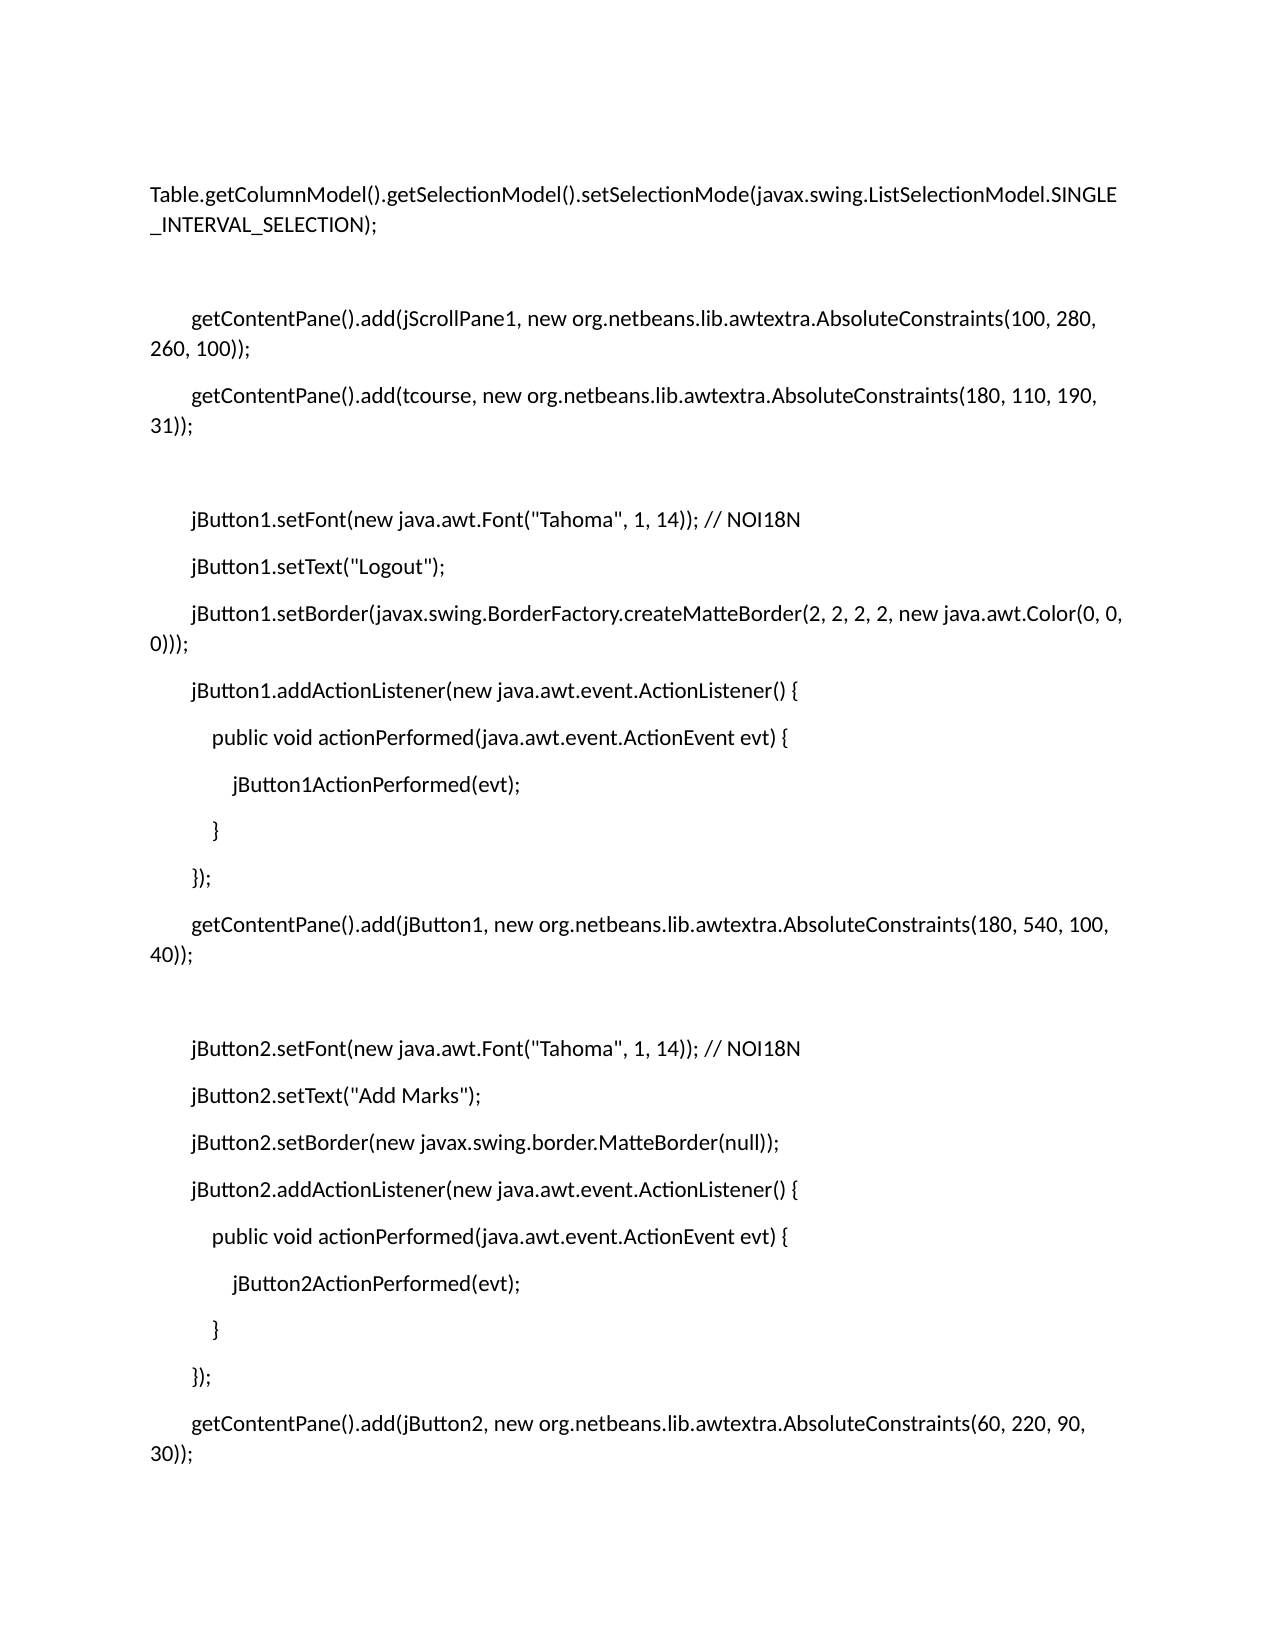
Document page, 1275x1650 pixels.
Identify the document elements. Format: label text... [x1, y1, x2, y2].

text jButton1.setText("Logout"); [150, 552, 1125, 580]
text jButton2.setText("Add Marks"); [150, 1081, 1125, 1109]
text }); [150, 1362, 1125, 1391]
text getContentPane().add(jButton1, new org.netbeans.lib.awtextra.AbsoluteConstraints(180, 540, 100, 40)); [150, 910, 1125, 969]
text } [150, 1316, 1125, 1344]
text jButton1ActionPerformed(evt); [150, 770, 1125, 798]
text jButton2.addActionListener(new java.awt.event.ActionListener() { [150, 1175, 1125, 1203]
text public void actionPerformed(java.awt.event.ActionEvent evt) { [150, 1222, 1125, 1250]
text jButton2.setBorder(new javax.swing.border.MatteBorder(null)); [150, 1128, 1125, 1156]
text jButton1.setBorder(javax.swing.BorderFactory.createMatteBorder(2, 2, 2, 2, new java.awt.Color(0, 0, 0))); [150, 599, 1125, 657]
text }); [150, 863, 1125, 892]
text jButton2ActionPerformed(evt); [150, 1269, 1125, 1297]
text public void actionPerformed(java.awt.event.ActionEvent evt) { [150, 723, 1125, 751]
text getContentPane().add(jScrollPane1, new org.netbeans.lib.awtextra.AbsoluteConstraints(100, 280, 260, 100)); [150, 304, 1125, 362]
text } [150, 817, 1125, 845]
text Table.getColumnModel().getSelectionModel().setSelectionMode(javax.swing.ListSelectionModel.SINGLE_INTERVAL_SELECTION); [150, 150, 1125, 238]
text getContentPane().add(tcourse, new org.netbeans.lib.awtextra.AbsoluteConstraints(180, 110, 190, 31)); [150, 381, 1125, 439]
text getContentPane().add(jButton2, new org.netbeans.lib.awtextra.AbsoluteConstraints(60, 220, 90, 30)); [150, 1409, 1125, 1468]
text jButton2.setFont(new java.awt.Font("Tahoma", 1, 14)); // NOI18N [150, 1034, 1125, 1062]
text jButton1.setFont(new java.awt.Font("Tahoma", 1, 14)); // NOI18N [150, 505, 1125, 533]
text jButton1.addActionListener(new java.awt.event.ActionListener() { [150, 676, 1125, 704]
